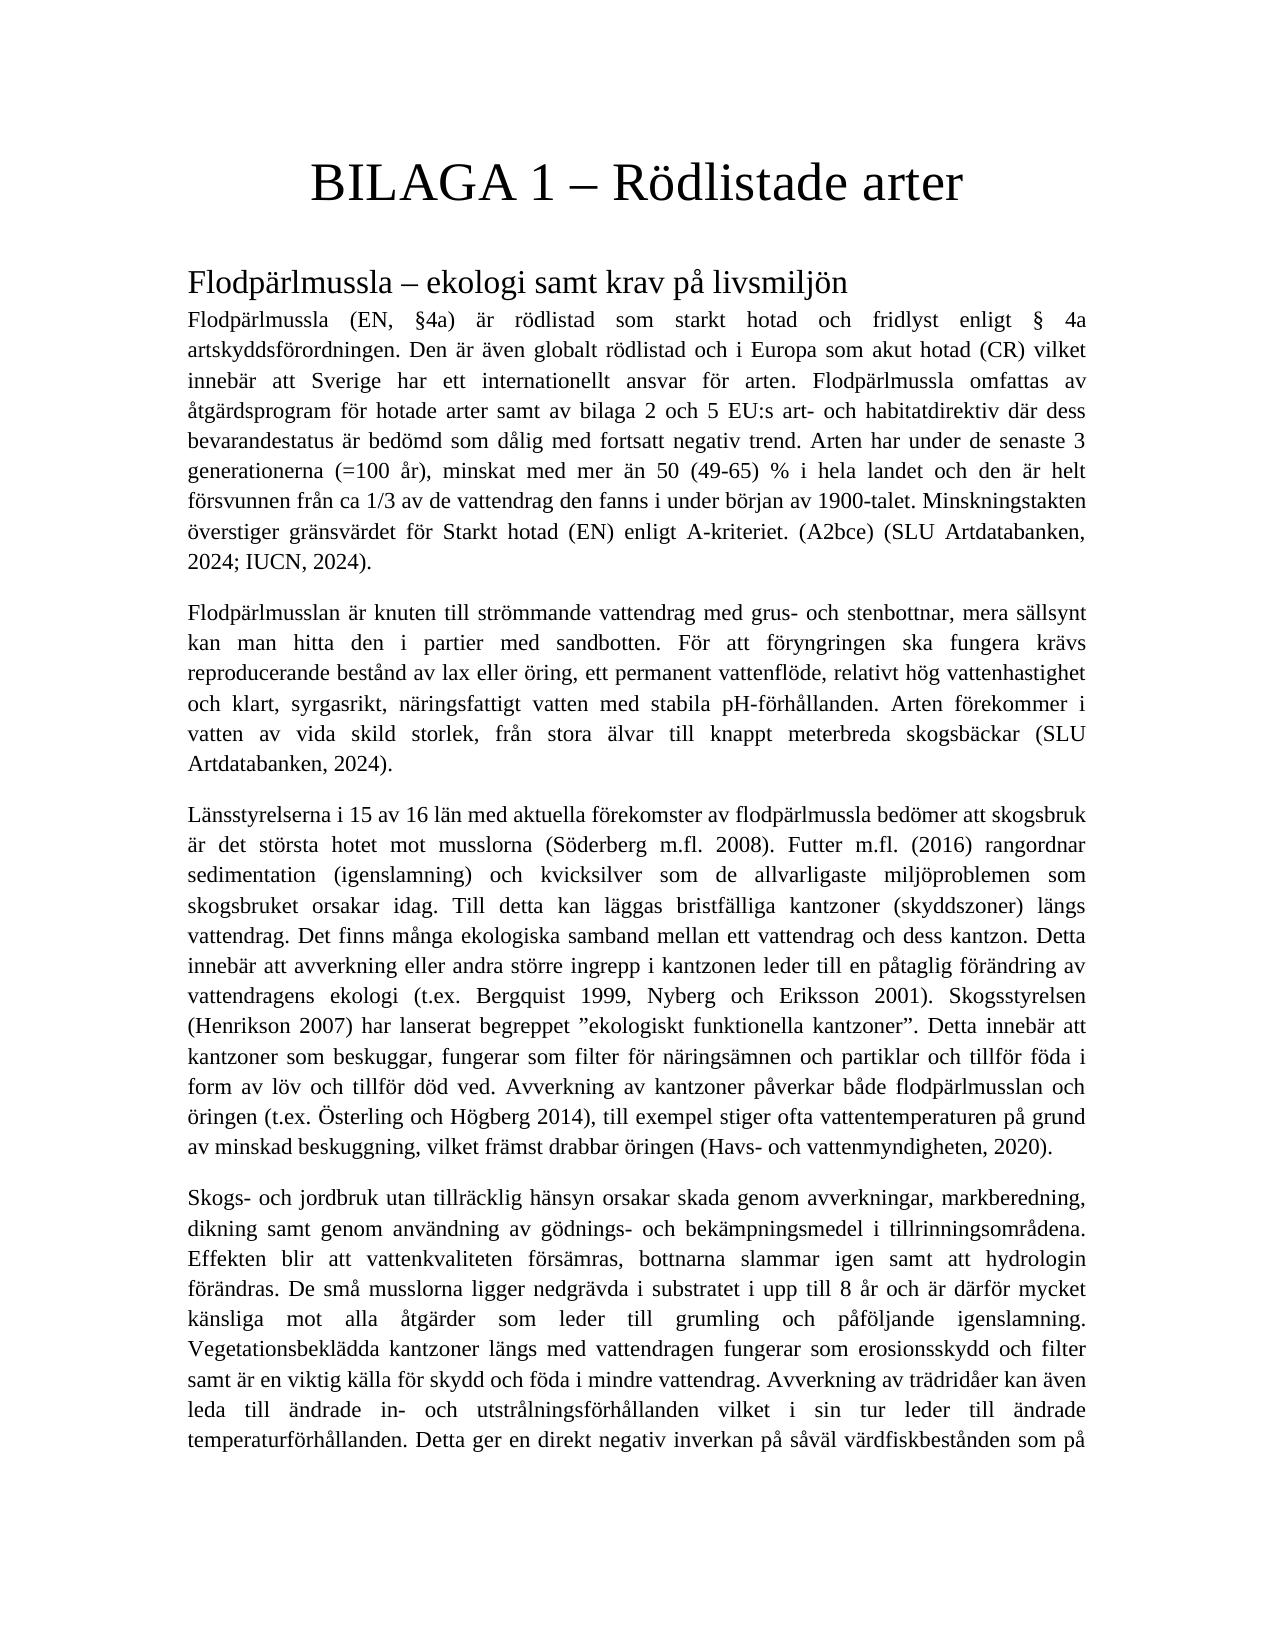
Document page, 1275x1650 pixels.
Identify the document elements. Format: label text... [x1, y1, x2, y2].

text Flodpärlmussla (EN, §4a) är rödlistad som starkt hotad och fridlyst enligt § 4a artskyddsförordningen. Den är även globalt rödlistad och i Europa som akut hotad (CR) vilket innebär att Sverige har ett internationellt ansvar för arten. Flodpärlmussla omfattas av åtgärdsprogram för hotade arter samt av bilaga 2 och 5 EU:s art- och habitatdirektiv där dess bevarandestatus är bedömd som dålig med fortsatt negativ trend. Arten har under de senaste 3 generationerna (=100 år), minskat med mer än 50 (49-65) % i hela landet och den är helt försvunnen från ca 1/3 av de vattendrag den fanns i under början av 1900-talet. Minskningstakten överstiger gränsvärdet för Starkt hotad (EN) enligt A-kriteriet. (A2bce) (SLU Artdatabanken, 2024; IUCN, 2024). [187, 306, 1087, 574]
text Länsstyrelserna i 15 av 16 län med aktuella förekomster av flodpärlmussla bedömer att skogsbruk är det största hotet mot musslorna (Söderberg m.fl. 2008). Futter m.fl. (2016) rangordnar sedimentation (igenslamning) och kvicksilver som de allvarligaste miljöproblemen som skogsbruket orsakar idag. Till detta kan läggas bristfälliga kantzoner (skyddszoner) längs vattendrag. Det finns många ekologiska samband mellan ett vattendrag och dess kantzon. Detta innebär att avverkning eller andra större ingrepp i kantzonen leder till en påtaglig förändring av vattendragens ekologi (t.ex. Bergquist 1999, Nyberg och Eriksson 2001). Skogsstyrelsen (Henrikson 2007) har lanserat begreppet ”ekologiskt funktionella kantzoner”. Detta innebär att kantzoner som beskuggar, fungerar som filter för näringsämnen och partiklar och tillför föda i form av löv och tillför död ved. Avverkning av kantzoner påverkar både flodpärlmusslan och öringen (t.ex. Österling och Högberg 2014), till exempel stiger ofta vattentemperaturen på grund av minskad beskuggning, vilket främst drabbar öringen (Havs- och vattenmyndigheten, 2020). [187, 801, 1087, 1160]
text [187, 1184, 1087, 1452]
text Flodpärlmusslan är knuten till strömmande vattendrag med grus- och stenbottnar, mera sällsynt kan man hitta den i partier med sandbotten. För att föryngringen ska fungera krävs reproducerande bestånd av lax eller öring, ett permanent vattenflöde, relativt hög vattenhastighet och klart, syrgasrikt, näringsfattigt vatten med stabila pH-förhållanden. Arten förekommer i vatten av vida skild storlek, från stora älvar till knappt meterbreda skogsbäckar (SLU Artdatabanken, 2024). [187, 599, 1087, 776]
title BILAGA 1 – Rödlistade arter [187, 150, 1087, 212]
subtitle Flodpärlmussla – ekologi samt krav på livsmiljön [187, 262, 1087, 301]
